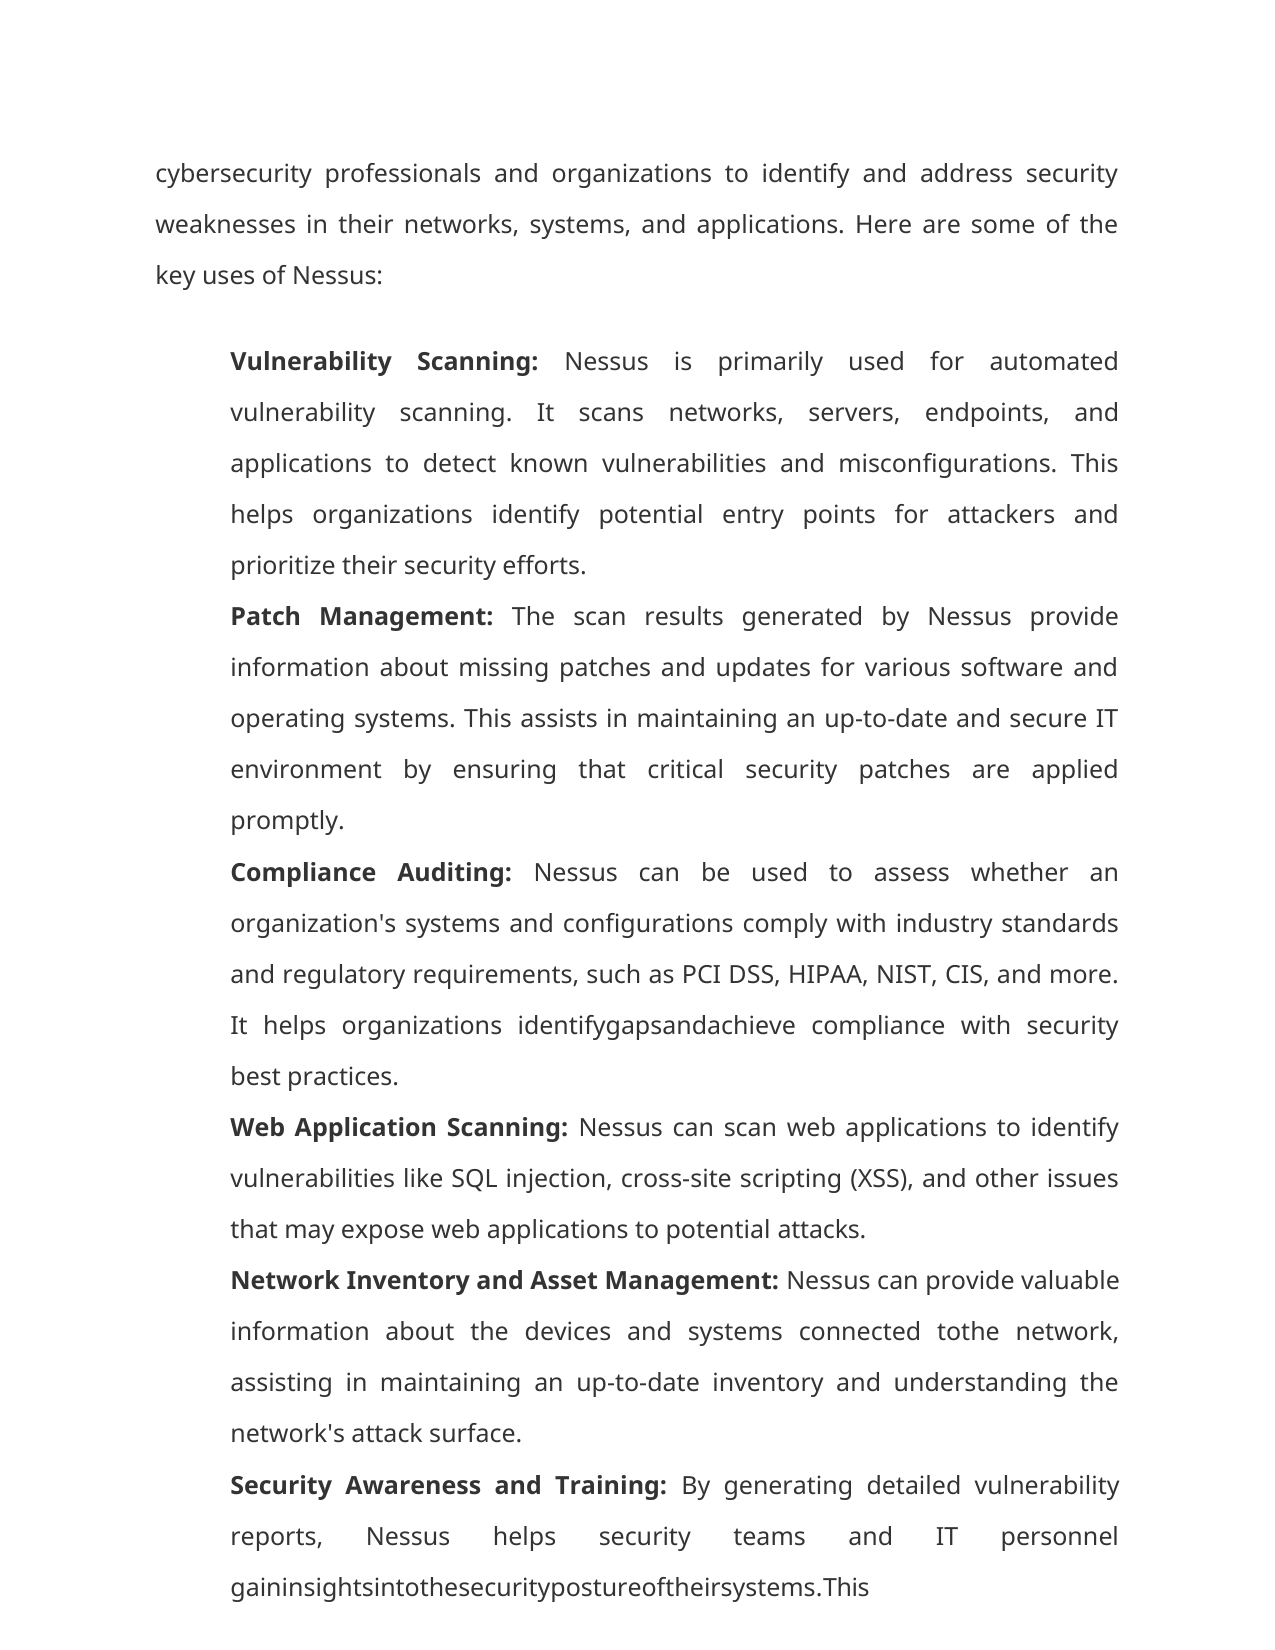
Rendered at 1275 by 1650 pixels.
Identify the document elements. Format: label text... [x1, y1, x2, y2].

text Security Awareness and Training: By generating detailed vulnerability reports, Nessus helps security teams and IT personnel gaininsightsintothesecuritypostureoftheirsystems.This [230, 1467, 1120, 1603]
text Compliance Auditing: Nessus can be used to assess whether an organization's systems and configurations comply with industry standards and regulatory requirements, such as PCI DSS, HIPAA, NIST, CIS, and more. It helps organizations identifygapsandachieve compliance with security best practices. [230, 854, 1120, 1092]
text Network Inventory and Asset Management: Nessus can provide valuable information about the devices and systems connected tothe network, assisting in maintaining an up-to-date inventory and understanding the network's attack surface. [230, 1263, 1120, 1450]
text Web Application Scanning: Nessus can scan web applications to identify vulnerabilities like SQL injection, cross-site scripting (XSS), and other issues that may expose web applications to potential attacks. [230, 1109, 1120, 1246]
text Patch Management: The scan results generated by Nessus provide information about missing patches and updates for various software and operating systems. This assists in maintaining an up-to-date and secure IT environment by ensuring that critical security patches are applied promptly. [230, 599, 1120, 837]
text cybersecurity professionals and organizations to identify and address security weaknesses in their networks, systems, and applications. Here are some of the key uses of Nessus: [155, 155, 1119, 291]
text Vulnerability Scanning: Nessus is primarily used for automated vulnerability scanning. It scans networks, servers, endpoints, and applications to detect known vulnerabilities and misconfigurations. This helps organizations identify potential entry points for attackers and prioritize their security efforts. [230, 343, 1120, 581]
